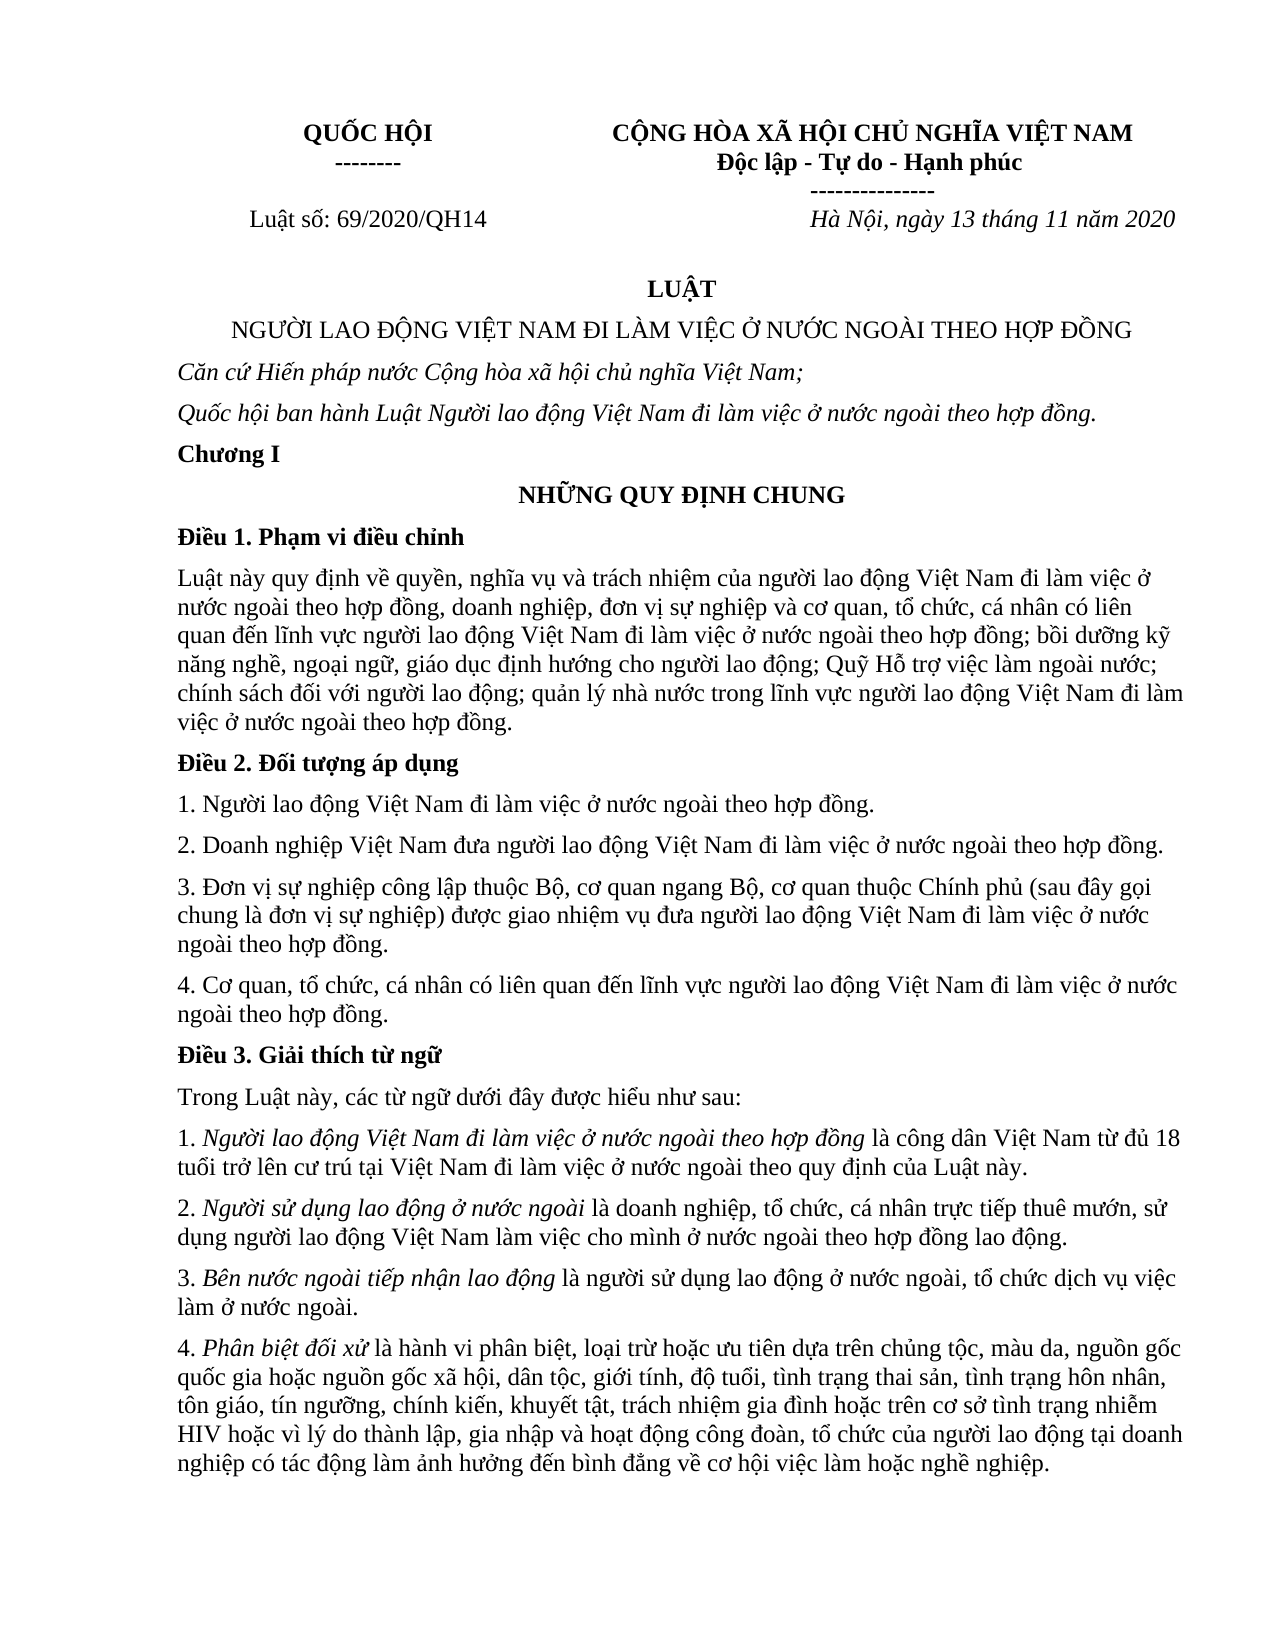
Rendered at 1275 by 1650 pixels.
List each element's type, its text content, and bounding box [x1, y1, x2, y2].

text 1. Người lao động Việt Nam đi làm việc ở nước ngoài theo hợp đồng là công dân Việt Nam từ đủ 18 tuổi trở lên cư trú tại Việt Nam đi làm việc ở nước ngoài theo quy định của Luật này. [177, 1123, 1186, 1181]
text Điều 2. Đối tượng áp dụng [177, 748, 1186, 777]
text Căn cứ Hiến pháp nước Cộng hòa xã hội chủ nghĩa Việt Nam; [177, 357, 1186, 386]
text Điều 1. Phạm vi điều chỉnh [177, 522, 1186, 551]
text 1. Người lao động Việt Nam đi làm việc ở nước ngoài theo hợp đồng. [177, 789, 1186, 818]
text Điều 3. Giải thích từ ngữ [177, 1041, 1186, 1069]
text 3. Bên nước ngoài tiếp nhận lao động là người sử dụng lao động ở nước ngoài, tổ chức dịch vụ việc làm ở nước ngoài. [177, 1263, 1186, 1321]
table_cell Luật số: 69/2020/QH14 [177, 204, 558, 233]
text 2. Doanh nghiệp Việt Nam đưa người lao động Việt Nam đi làm việc ở nước ngoài theo hợp đồng. [177, 831, 1186, 859]
text 3. Đơn vị sự nghiệp công lập thuộc Bộ, cơ quan ngang Bộ, cơ quan thuộc Chính phủ (sau đây gọi chung là đơn vị sự nghiệp) được giao nhiệm vụ đưa người lao động Việt Nam đi làm việc ở nước ngoài theo hợp đồng. [177, 872, 1186, 958]
text Chương I [177, 439, 1186, 468]
text 4. Cơ quan, tổ chức, cá nhân có liên quan đến lĩnh vực người lao động Việt Nam đi làm việc ở nước ngoài theo hợp đồng. [177, 971, 1186, 1028]
table_cell Hà Nội, ngày 13 tháng 11 năm 2020 [559, 204, 1186, 233]
text Quốc hội ban hành Luật Người lao động Việt Nam đi làm việc ở nước ngoài theo hợp đồng. [177, 398, 1186, 427]
text 2. Người sử dụng lao động ở nước ngoài là doanh nghiệp, tổ chức, cá nhân trực tiếp thuê mướn, sử dụng người lao động Việt Nam làm việc cho mình ở nước ngoài theo hợp đồng lao động. [177, 1193, 1186, 1251]
table_header CỘNG HÒA XÃ HỘI CHỦ NGHĨA VIỆT NAM Độc lập - Tự do - Hạnh phúc --------------- [559, 118, 1186, 204]
text Trong Luật này, các từ ngữ dưới đây được hiểu như sau: [177, 1082, 1186, 1111]
text Luật này quy định về quyền, nghĩa vụ và trách nhiệm của người lao động Việt Nam đi làm việc ở nước ngoài theo hợp đồng, doanh nghiệp, đơn vị sự nghiệp và cơ quan, tổ chức, cá nhân có liên quan đến lĩnh vực người lao động Việt Nam đi làm việc ở nước ngoài theo hợp đồng; bồi dưỡng kỹ năng nghề, ngoại ngữ, giáo dục định hướng cho người lao động; Quỹ Hỗ trợ việc làm ngoài nước; chính sách đối với người lao động; quản lý nhà nước trong lĩnh vực người lao động Việt Nam đi làm việc ở nước ngoài theo hợp đồng. [177, 563, 1186, 736]
table_header QUỐC HỘI -------- [177, 118, 558, 204]
text NHỮNG QUY ĐỊNH CHUNG [177, 481, 1186, 509]
text 4. Phân biệt đối xử là hành vi phân biệt, loại trừ hoặc ưu tiên dựa trên chủng tộc, màu da, nguồn gốc quốc gia hoặc nguồn gốc xã hội, dân tộc, giới tính, độ tuổi, tình trạng thai sản, tình trạng hôn nhân, tôn giáo, tín ngưỡng, chính kiến, khuyết tật, trách nhiệm gia đình hoặc trên cơ sở tình trạng nhiễm HIV hoặc vì lý do thành lập, gia nhập và hoạt động công đoàn, tổ chức của người lao động tại doanh nghiệp có tác động làm ảnh hưởng đến bình đẳng về cơ hội việc làm hoặc nghề nghiệp. [177, 1333, 1186, 1477]
text NGƯỜI LAO ĐỘNG VIỆT NAM ĐI LÀM VIỆC Ở NƯỚC NGOÀI THEO HỢP ĐỒNG [177, 316, 1186, 344]
text LUẬT [177, 274, 1186, 303]
